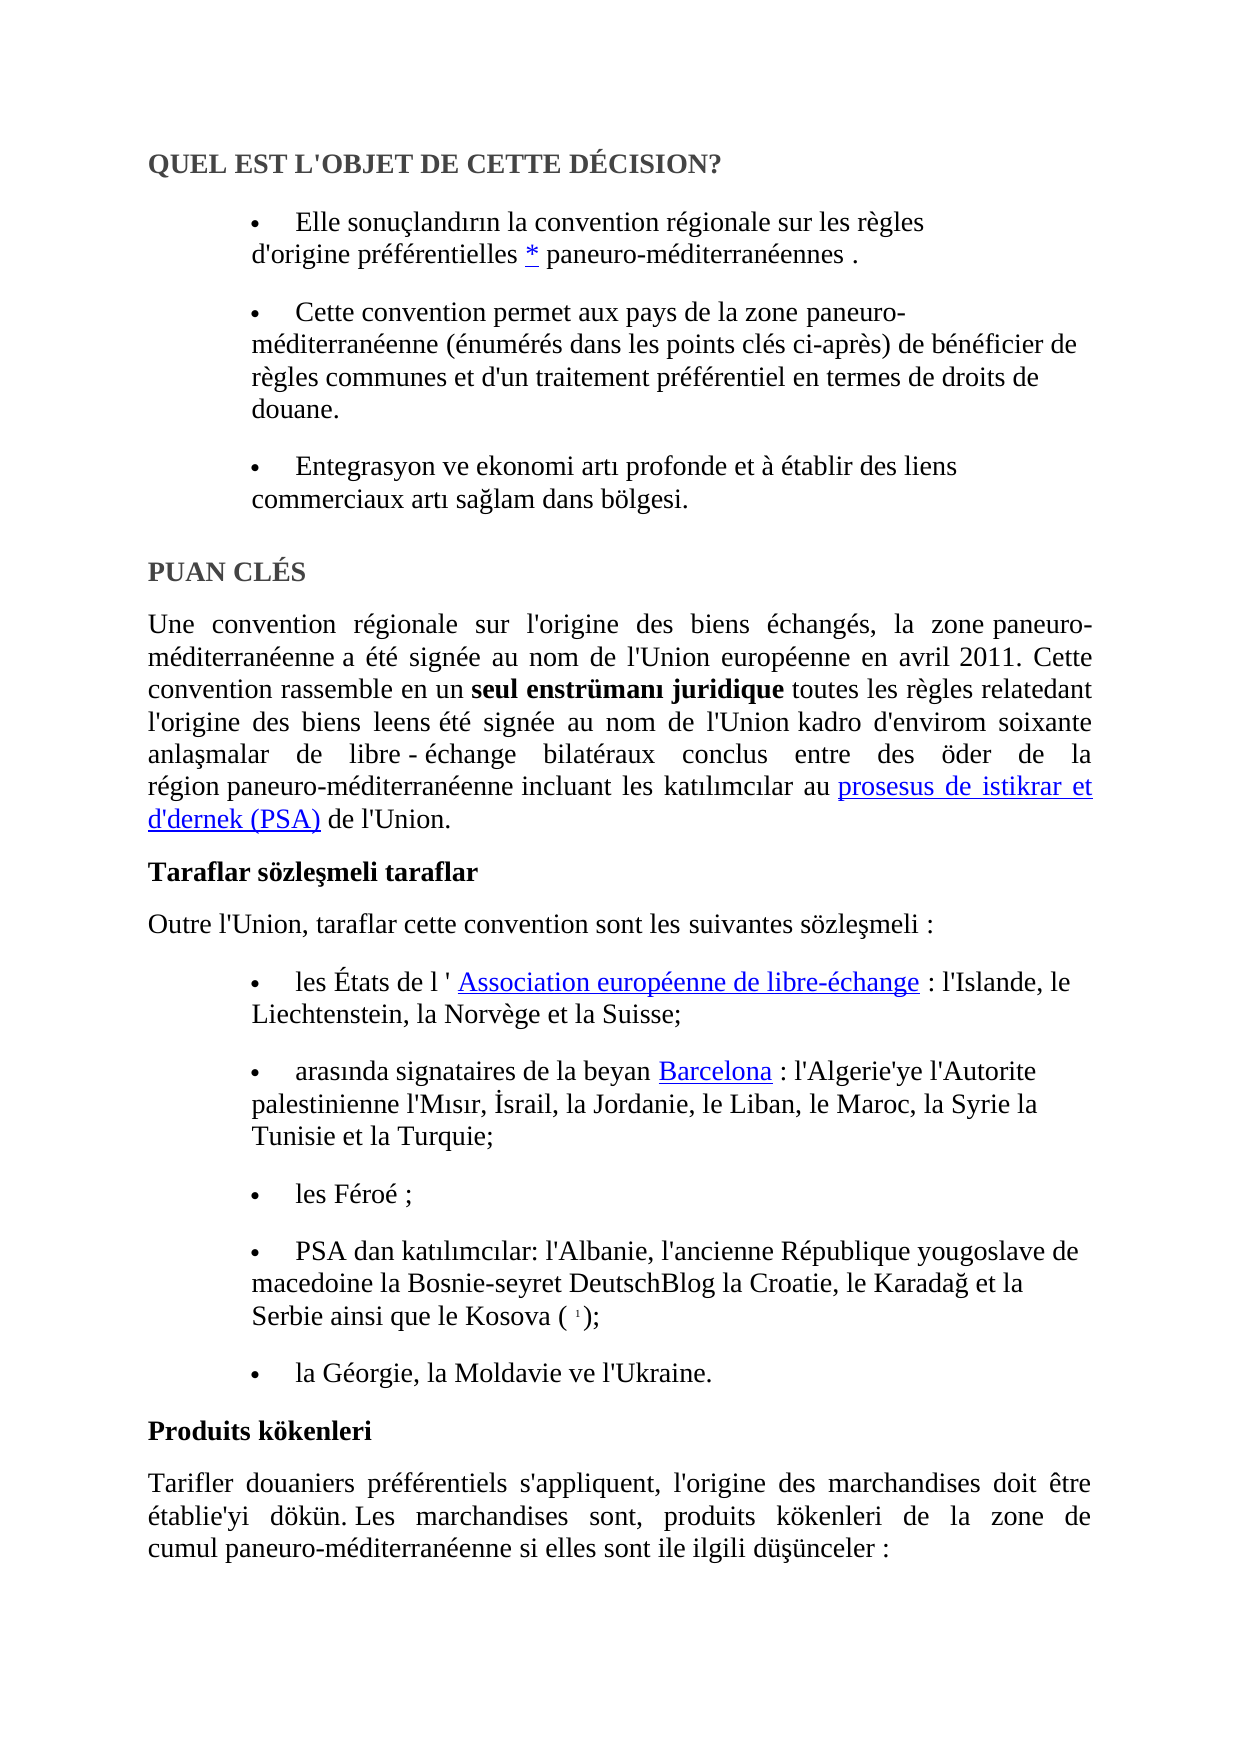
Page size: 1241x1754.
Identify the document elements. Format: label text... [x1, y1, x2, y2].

text Produits kökenleri [148, 1414, 1093, 1446]
list Entegrasyon ve ekonomi artı profonde et à établir des liens commerciaux artı sağlam dans bölgesi. [251, 449, 1093, 514]
list les États de l ' Association européenne de libre-échange : l'Islande, le Liechtenstein, la Norvège et la Suisse; [251, 965, 1093, 1029]
text PUAN CLÉS [148, 555, 1093, 587]
list les Féroé ; [251, 1177, 1093, 1209]
text Tarifler douaniers préférentiels s'appliquent, l'origine des marchandises doit être établie'yi dökün. Les marchandises sont, produits kökenleri de la zone de cumul paneuro-méditerranéenne si elles sont ile ilgili düşünceler : [148, 1466, 1093, 1563]
list PSA dan katılımcılar: l'Albanie, l'ancienne République yougoslave de macedoine la Bosnie-seyret DeutschBlog la Croatie, le Karadağ et la Serbie ainsi que le Kosova ( 1 ); [251, 1234, 1093, 1331]
list la Géorgie, la Moldavie ve l'Ukraine. [251, 1356, 1093, 1389]
text Une convention régionale sur l'origine des biens échangés, la zone paneuro-méditerranéenne a été signée au nom de l'Union européenne en avril 2011. Cette convention rassemble en un seul enstrümanı juridique toutes les règles relatedant l'origine des biens leens été signée au nom de l'Union kadro d'envirom soixante anlaşmalar de libre - échange bilatéraux conclus entre des öder de la région paneuro-méditerranéenne incluant les katılımcılar au prosesus de istikrar et d'dernek (PSA) de l'Union. [148, 607, 1093, 834]
text QUEL EST L'OBJET DE CETTE DÉCISION? [148, 148, 1093, 180]
text Outre l'Union, taraflar cette convention sont les suivantes sözleşmeli : [148, 907, 1093, 940]
list Cette convention permet aux pays de la zone paneuro-méditerranéenne (énumérés dans les points clés ci-après) de bénéficier de règles communes et d'un traitement préférentiel en termes de droits de douane. [251, 295, 1093, 424]
list arasında signataires de la beyan Barcelona : l'Algerie'ye l'Autorite palestinienne l'Mısır, İsrail, la Jordanie, le Liban, le Maroc, la Syrie la Tunisie et la Turquie; [251, 1054, 1093, 1152]
text Taraflar sözleşmeli taraflar [148, 854, 1093, 887]
list Elle sonuçlandırın la convention régionale sur les règles d'origine préférentielles * paneuro-méditerranéennes . [251, 205, 1093, 270]
